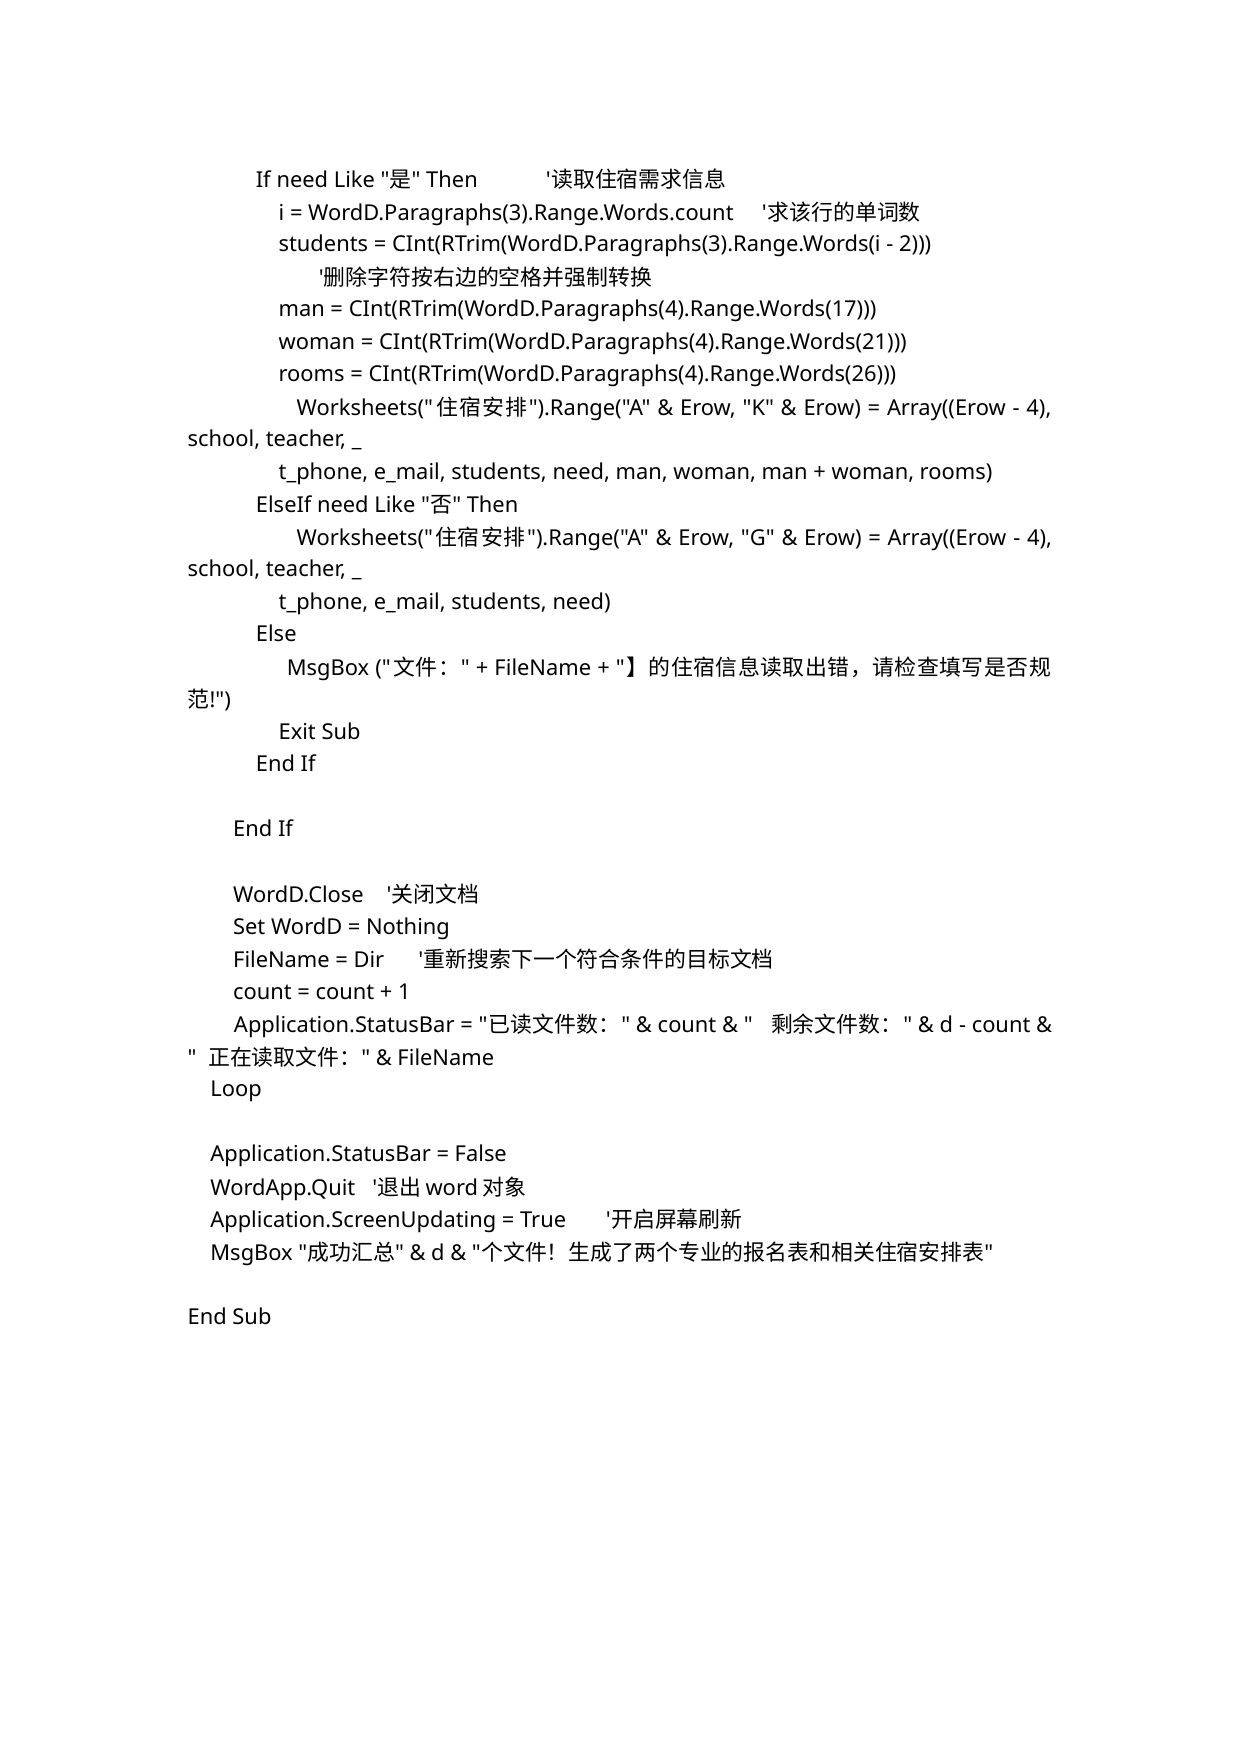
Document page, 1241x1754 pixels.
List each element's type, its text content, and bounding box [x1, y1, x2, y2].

text End If [187, 812, 1053, 844]
text WordD.Close '关闭文档 [187, 877, 1053, 909]
text t_phone, e_mail, students, need, man, woman, man + woman, rooms) [187, 454, 1053, 487]
text i = WordD.Paragraphs(3).Range.Words.count '求该行的单词数 [187, 194, 1053, 227]
text MsgBox ("文件：" + FileName + "】的住宿信息读取出错，请检查填写是否规范!") [187, 649, 1053, 714]
text If need Like "是" Then '读取住宿需求信息 [187, 162, 1053, 194]
text Else [187, 617, 1053, 649]
text woman = CInt(RTrim(WordD.Paragraphs(4).Range.Words(21))) [187, 324, 1053, 357]
text man = CInt(RTrim(WordD.Paragraphs(4).Range.Words(17))) [187, 292, 1053, 324]
text Worksheets("住宿安排").Range("A" & Erow, "K" & Erow) = Array((Erow - 4), school, teacher, _ [187, 389, 1053, 454]
text Application.StatusBar = False [187, 1137, 1053, 1169]
text '删除字符按右边的空格并强制转换 [275, 259, 1053, 292]
text students = CInt(RTrim(WordD.Paragraphs(3).Range.Words(i - 2))) [187, 227, 1053, 259]
text End If [187, 747, 1053, 779]
text t_phone, e_mail, students, need) [187, 584, 1053, 617]
text count = count + 1 [187, 974, 1053, 1007]
text End Sub [187, 1299, 1053, 1332]
text Exit Sub [187, 714, 1053, 747]
text rooms = CInt(RTrim(WordD.Paragraphs(4).Range.Words(26))) [187, 357, 1053, 389]
text Loop [187, 1072, 1053, 1104]
text Set WordD = Nothing [187, 909, 1053, 942]
text ElseIf need Like "否" Then [187, 487, 1053, 519]
text MsgBox "成功汇总" & d & "个文件！生成了两个专业的报名表和相关住宿安排表" [187, 1234, 1053, 1267]
text FileName = Dir '重新搜索下一个符合条件的目标文档 [187, 942, 1053, 974]
text Application.ScreenUpdating = True '开启屏幕刷新 [187, 1202, 1053, 1234]
text WordApp.Quit '退出word对象 [187, 1169, 1053, 1202]
text Worksheets("住宿安排").Range("A" & Erow, "G" & Erow) = Array((Erow - 4), school, teacher, _ [187, 519, 1053, 584]
text Application.StatusBar = "已读文件数：" & count & " 剩余文件数：" & d - count & " 正在读取文件：" & FileName [187, 1007, 1053, 1072]
